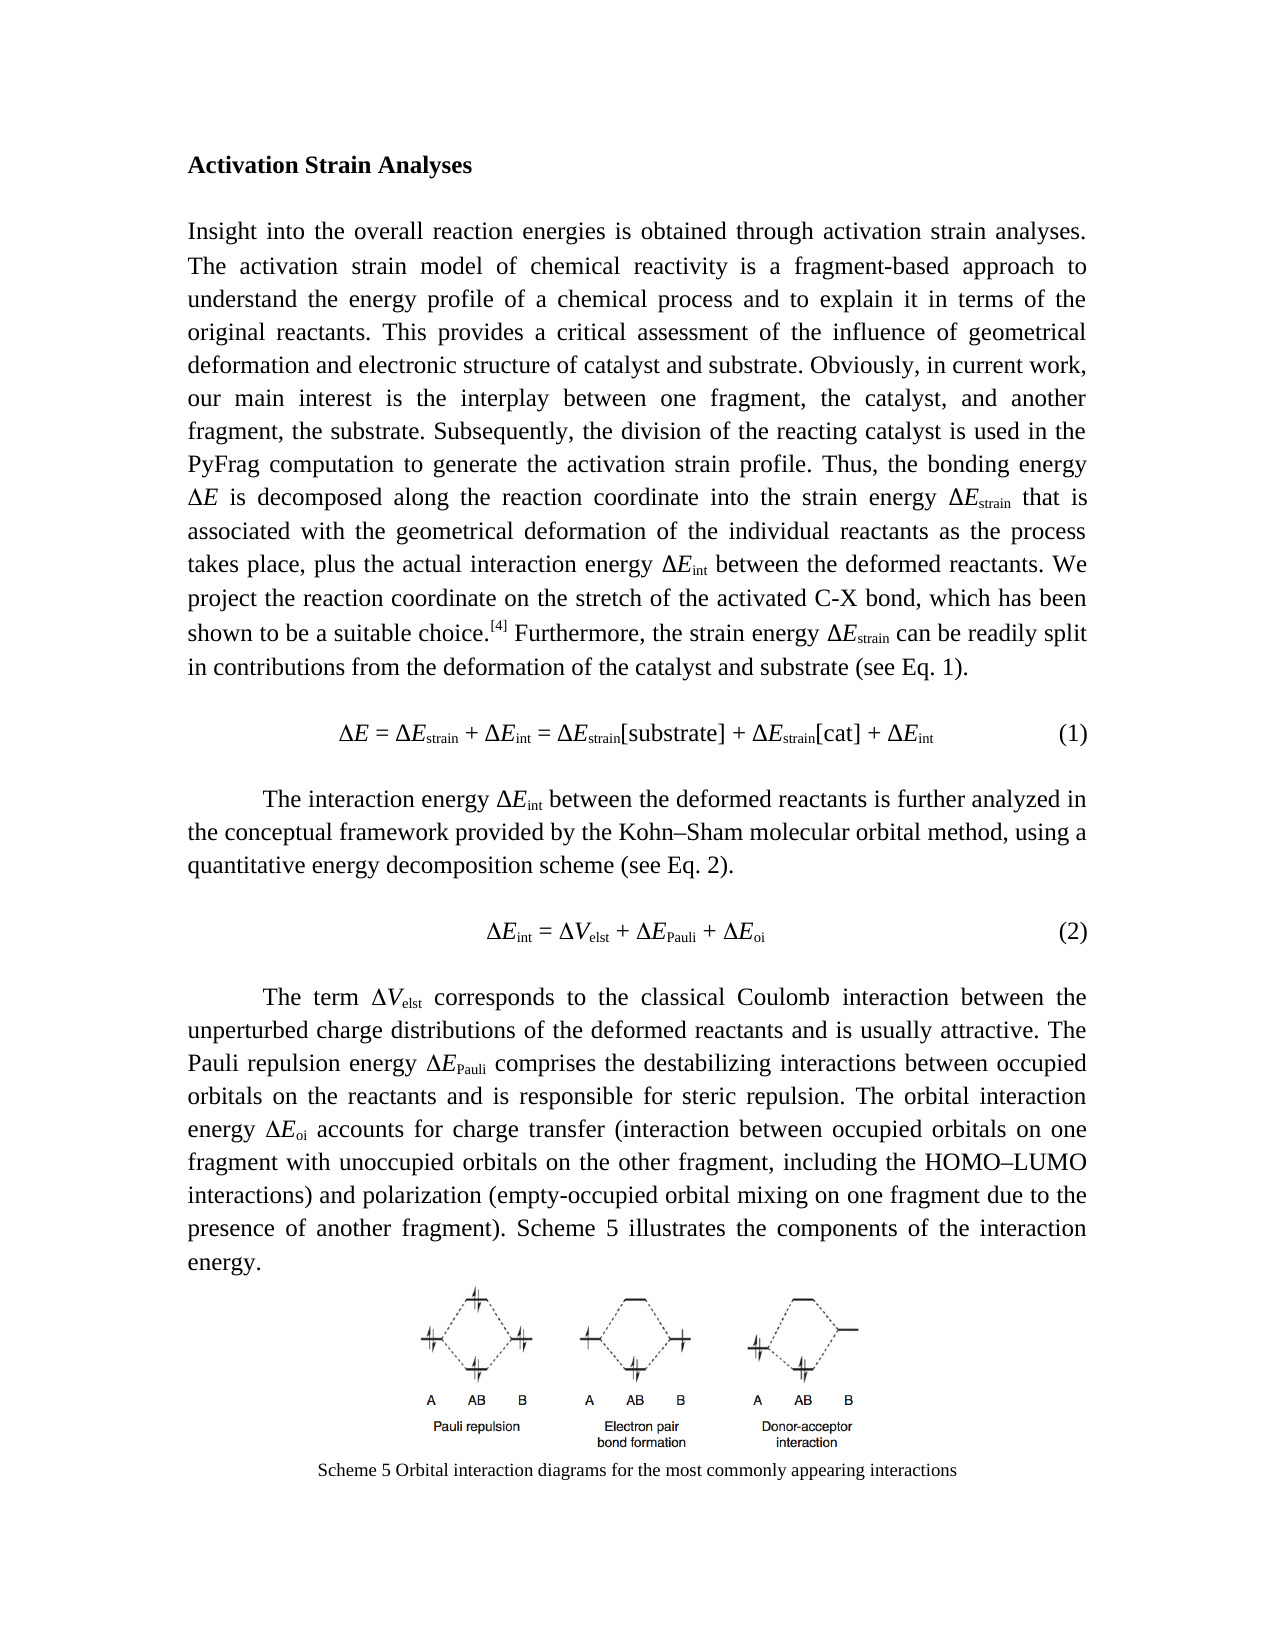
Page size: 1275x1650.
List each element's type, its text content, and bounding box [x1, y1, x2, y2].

text E = ∆Estrain + ∆Eint = ∆Estrain[substrate] + ∆Estrain[cat] + ∆Eint (1) [187, 718, 1087, 747]
text Activation Strain Analyses [187, 150, 1087, 179]
text The term Velst corresponds to the classical Coulomb interaction between the unperturbed charge distributions of the deformed reactants and is usually attractive. The Pauli repulsion energy EPauli comprises the destabilizing interactions between occupied orbitals on the reactants and is responsible for steric repulsion. The orbital interaction energy Eoi accounts for charge transfer (interaction between occupied orbitals on one fragment with unoccupied orbitals on the other fragment, including the HOMO–LUMO interactions) and polarization (empty-occupied orbital mixing on one fragment due to the presence of another fragment). Scheme 5 illustrates the components of the interaction energy. [187, 982, 1087, 1275]
text Insight into the overall reaction energies is obtained through activation strain analyses. The activation strain model of chemical reactivity is a fragment-based approach to understand the energy profile of a chemical process and to explain it in terms of the original reactants. This provides a critical assessment of the influence of geometrical deformation and electronic structure of catalyst and substrate. Obviously, in current work, our main interest is the interplay between one fragment, the catalyst, and another fragment, the substrate. Subsequently, the division of the reacting catalyst is used in the PyFrag computation to generate the activation strain profile. Thus, the bonding energy E is decomposed along the reaction coordinate into the strain energy ∆Estrain that is associated with the geometrical deformation of the individual reactants as the process takes place, plus the actual interaction energy ∆Eint between the deformed reactants. We project the reaction coordinate on the stretch of the activated C-X bond, which has been shown to be a suitable choice.[4] Furthermore, the strain energy ∆Estrain can be readily split in contributions from the deformation of the catalyst and substrate (see Eq. 1). [187, 216, 1087, 681]
text Eint = Velst + EPauli + Eoi (2) [187, 916, 1087, 945]
picture [406, 1279, 869, 1460]
text The interaction energy ∆Eint between the deformed reactants is further analyzed in the conceptual framework provided by the Kohn–Sham molecular orbital method, using a quantitative energy decomposition scheme (see Eq. 2). [187, 784, 1087, 879]
text Scheme 5 Orbital interaction diagrams for the most commonly appearing interactions [187, 1459, 1087, 1481]
